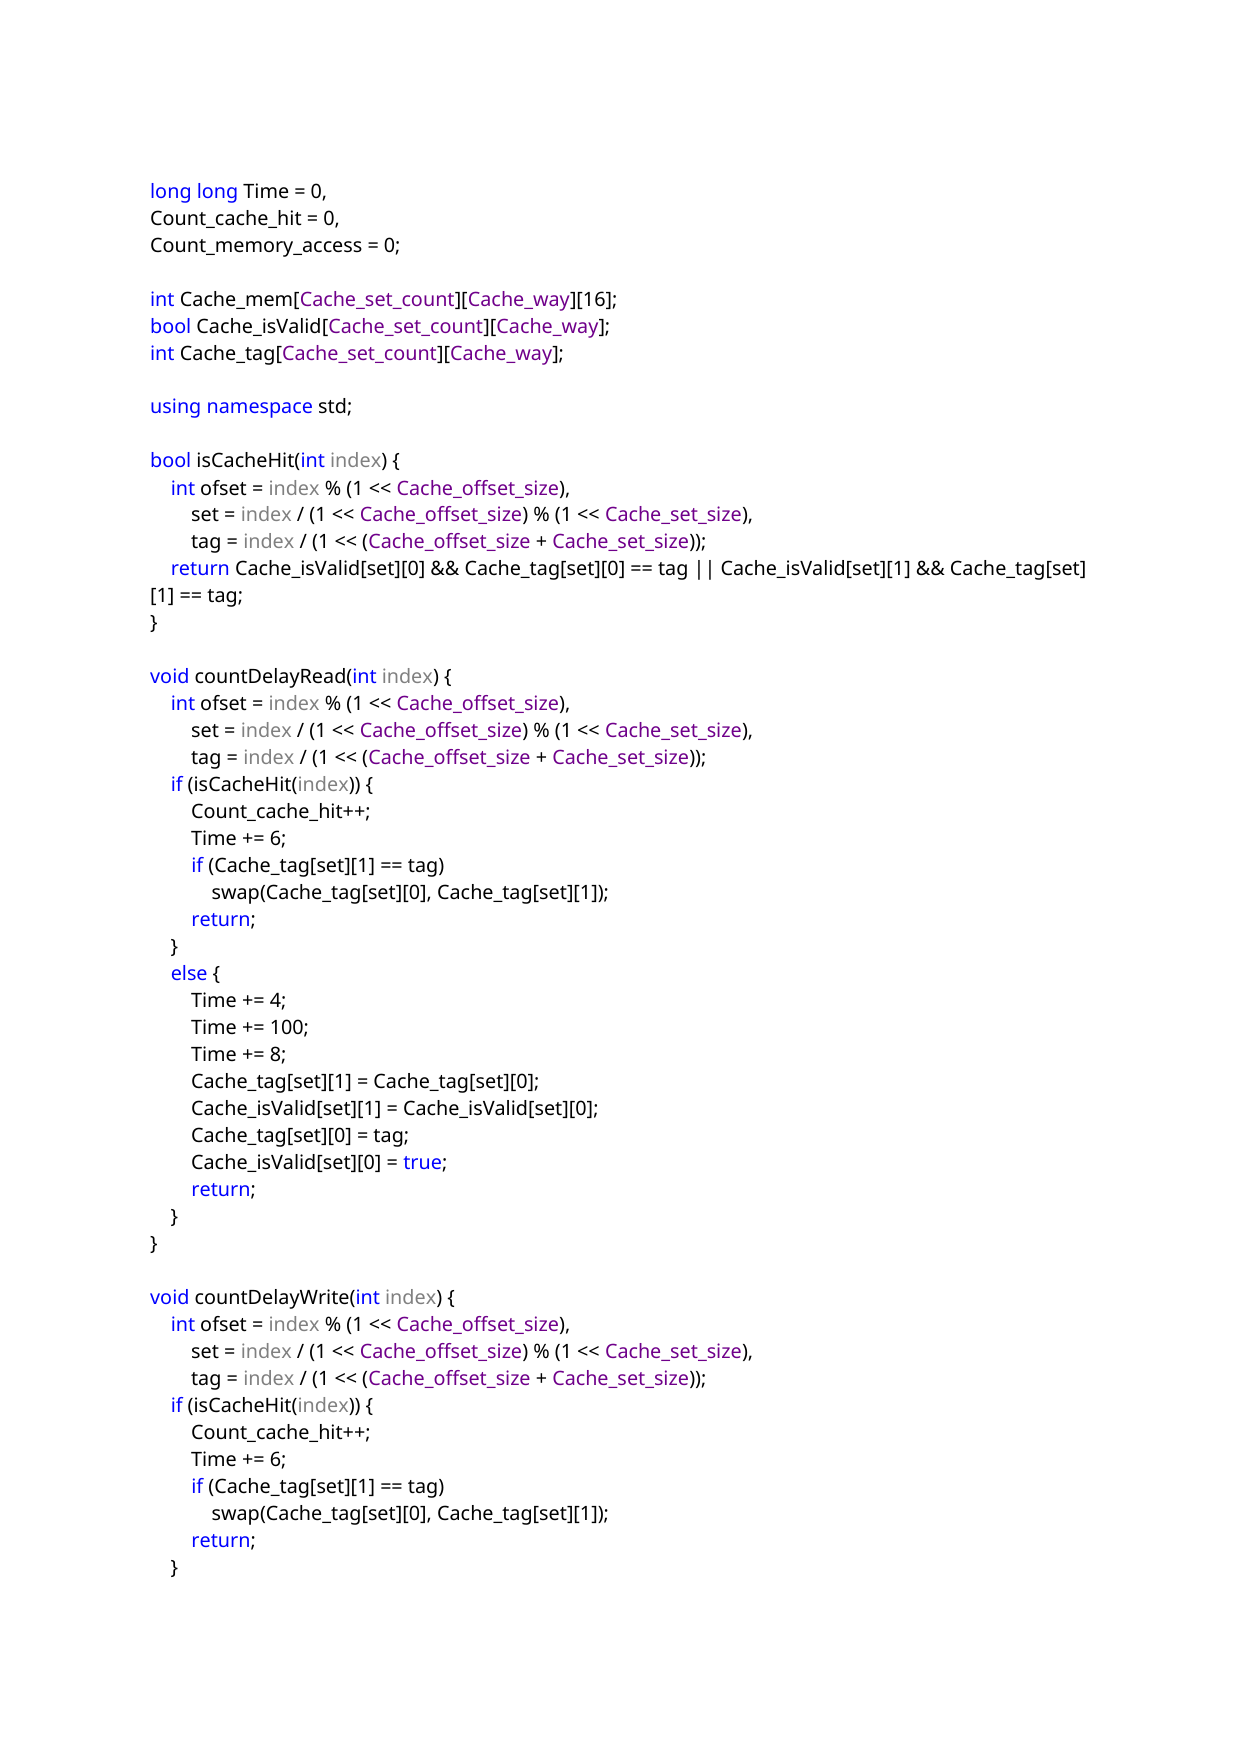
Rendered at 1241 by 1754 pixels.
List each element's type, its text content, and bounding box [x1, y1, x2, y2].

text } [150, 1202, 1090, 1229]
text Time += 8; [150, 1040, 1090, 1067]
text set = index / (1 << Cache_offset_size) % (1 << Cache_set_size), [150, 717, 1090, 743]
text Time += 6; [150, 824, 1090, 851]
text Count_cache_hit = 0, [150, 204, 1090, 231]
text else { [150, 959, 1090, 986]
text set = index / (1 << Cache_offset_size) % (1 << Cache_set_size), [150, 501, 1090, 528]
text void countDelayRead(int index) { [150, 663, 1090, 689]
text Count_cache_hit++; [150, 797, 1090, 824]
text int ofset = index % (1 << Cache_offset_size), [150, 474, 1090, 501]
text set = index / (1 << Cache_offset_size) % (1 << Cache_set_size), [150, 1337, 1090, 1364]
text Count_cache_hit++; [150, 1418, 1090, 1445]
text bool Cache_isValid[Cache_set_count][Cache_way]; [150, 312, 1090, 339]
text Cache_isValid[set][0] = true; [150, 1148, 1090, 1175]
text Time += 4; [150, 986, 1090, 1013]
text Cache_tag[set][0] = tag; [150, 1121, 1090, 1148]
text tag = index / (1 << (Cache_offset_size + Cache_set_size)); [150, 1364, 1090, 1391]
text Time += 100; [150, 1013, 1090, 1040]
text if (Cache_tag[set][1] == tag) [150, 1472, 1090, 1499]
text tag = index / (1 << (Cache_offset_size + Cache_set_size)); [150, 743, 1090, 771]
text return; [150, 1526, 1090, 1553]
text int ofset = index % (1 << Cache_offset_size), [150, 1310, 1090, 1337]
text Count_memory_access = 0; [150, 231, 1090, 258]
text using namespace std; [150, 393, 1090, 420]
text return; [150, 905, 1090, 932]
text return; [150, 1175, 1090, 1202]
text return Cache_isValid[set][0] && Cache_tag[set][0] == tag || Cache_isValid[set][1] && Cache_tag[set][1] == tag; [150, 555, 1090, 609]
text tag = index / (1 << (Cache_offset_size + Cache_set_size)); [150, 528, 1090, 555]
text if (isCacheHit(index)) { [150, 771, 1090, 797]
text int Cache_mem[Cache_set_count][Cache_way][16]; [150, 285, 1090, 312]
text Time += 6; [150, 1445, 1090, 1472]
text } [150, 932, 1090, 959]
text if (Cache_tag[set][1] == tag) [150, 851, 1090, 878]
text } [150, 1553, 1090, 1580]
text Cache_isValid[set][1] = Cache_isValid[set][0]; [150, 1094, 1090, 1121]
text int ofset = index % (1 << Cache_offset_size), [150, 689, 1090, 717]
text long long Time = 0, [150, 177, 1090, 204]
text } [150, 609, 1090, 636]
text swap(Cache_tag[set][0], Cache_tag[set][1]); [150, 878, 1090, 905]
text swap(Cache_tag[set][0], Cache_tag[set][1]); [150, 1499, 1090, 1526]
text void countDelayWrite(int index) { [150, 1283, 1090, 1310]
text int Cache_tag[Cache_set_count][Cache_way]; [150, 339, 1090, 366]
text } [150, 1229, 1090, 1256]
text bool isCacheHit(int index) { [150, 447, 1090, 474]
text Cache_tag[set][1] = Cache_tag[set][0]; [150, 1067, 1090, 1094]
text if (isCacheHit(index)) { [150, 1391, 1090, 1418]
